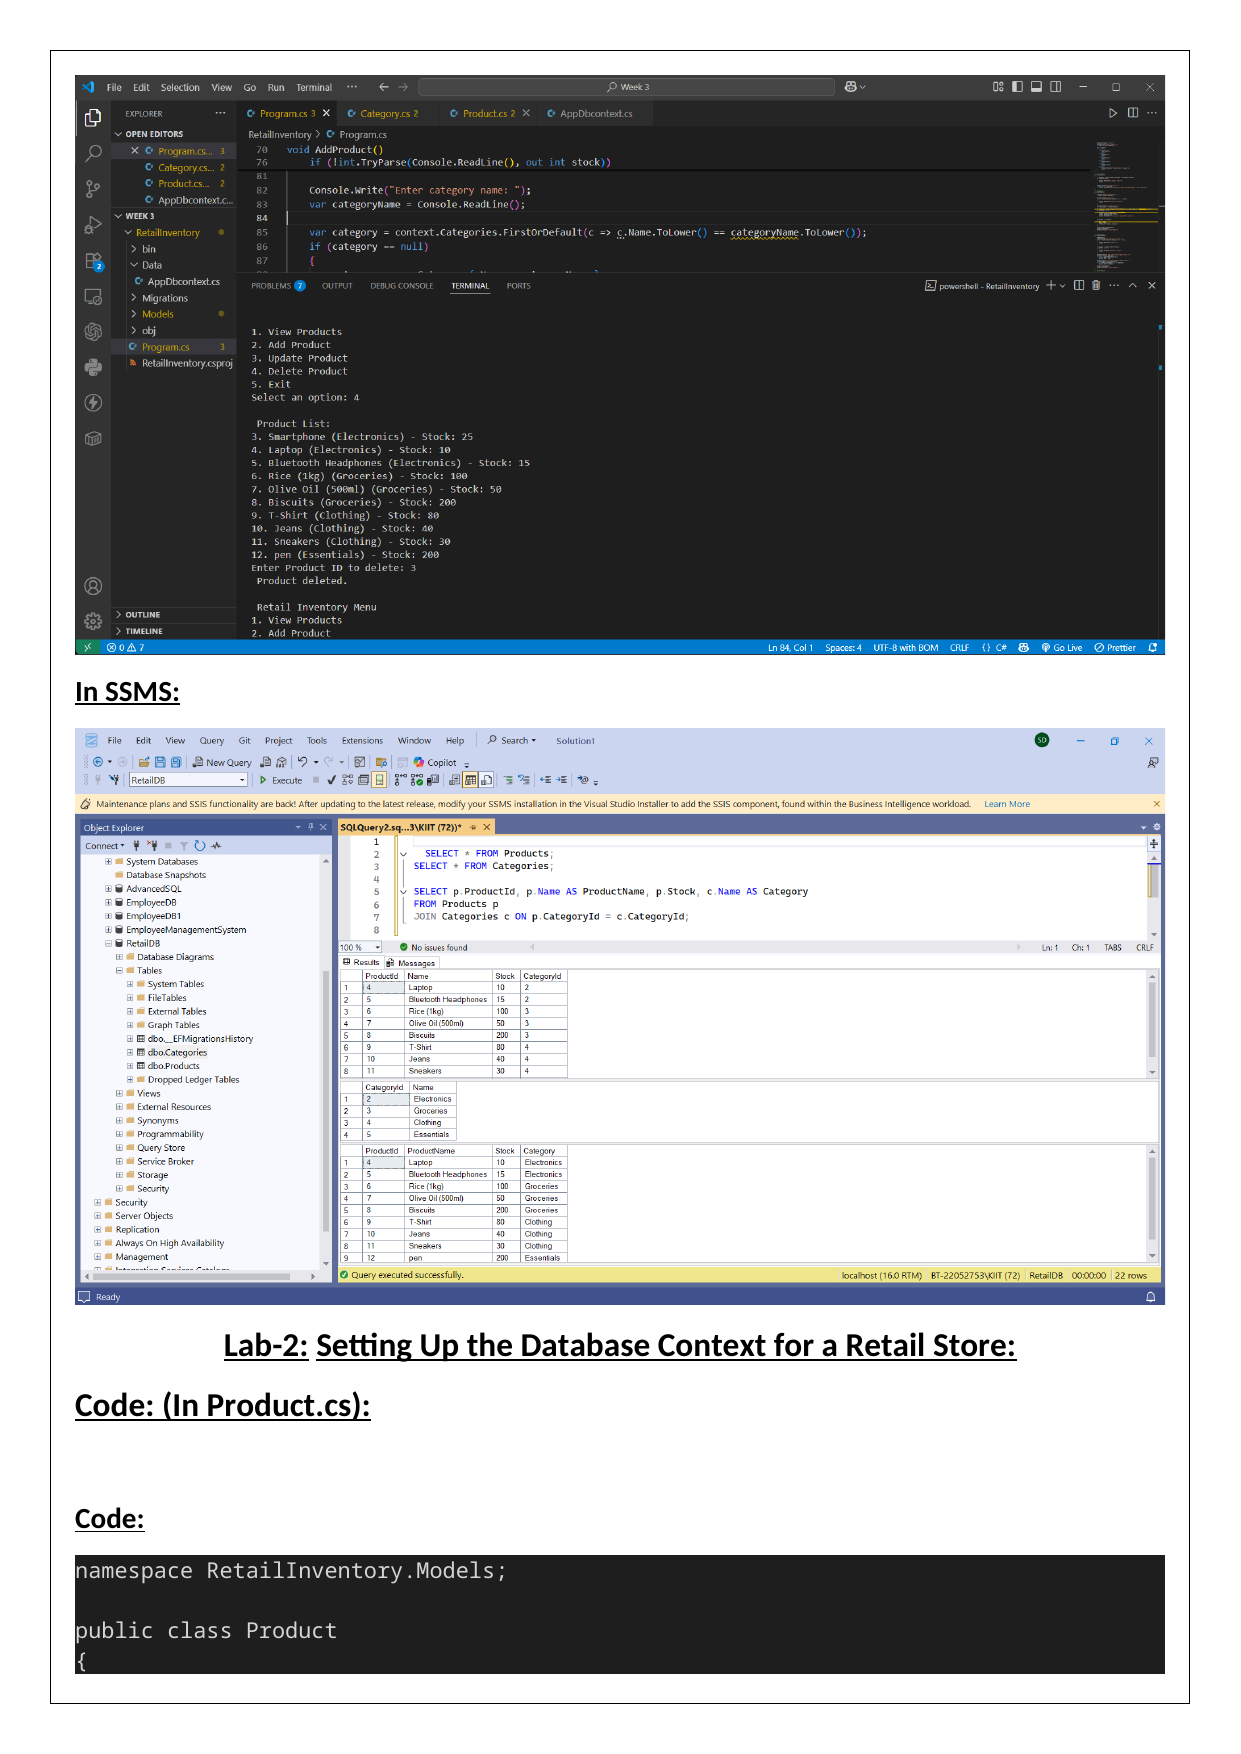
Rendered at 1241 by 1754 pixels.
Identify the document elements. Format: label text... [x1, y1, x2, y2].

text Lab-2: Setting Up the Database Context for a Retail Store: [75, 1324, 1165, 1364]
text Code: [75, 1500, 1165, 1536]
text namespace RetailInventory.Models; [75, 1555, 1165, 1585]
text In SSMS: [75, 673, 1165, 709]
picture [75, 75, 1166, 655]
text public class Product [75, 1615, 1165, 1645]
text { [75, 1645, 1165, 1674]
text Code: (In Product.cs): [75, 1384, 1165, 1425]
picture [75, 728, 1166, 1305]
